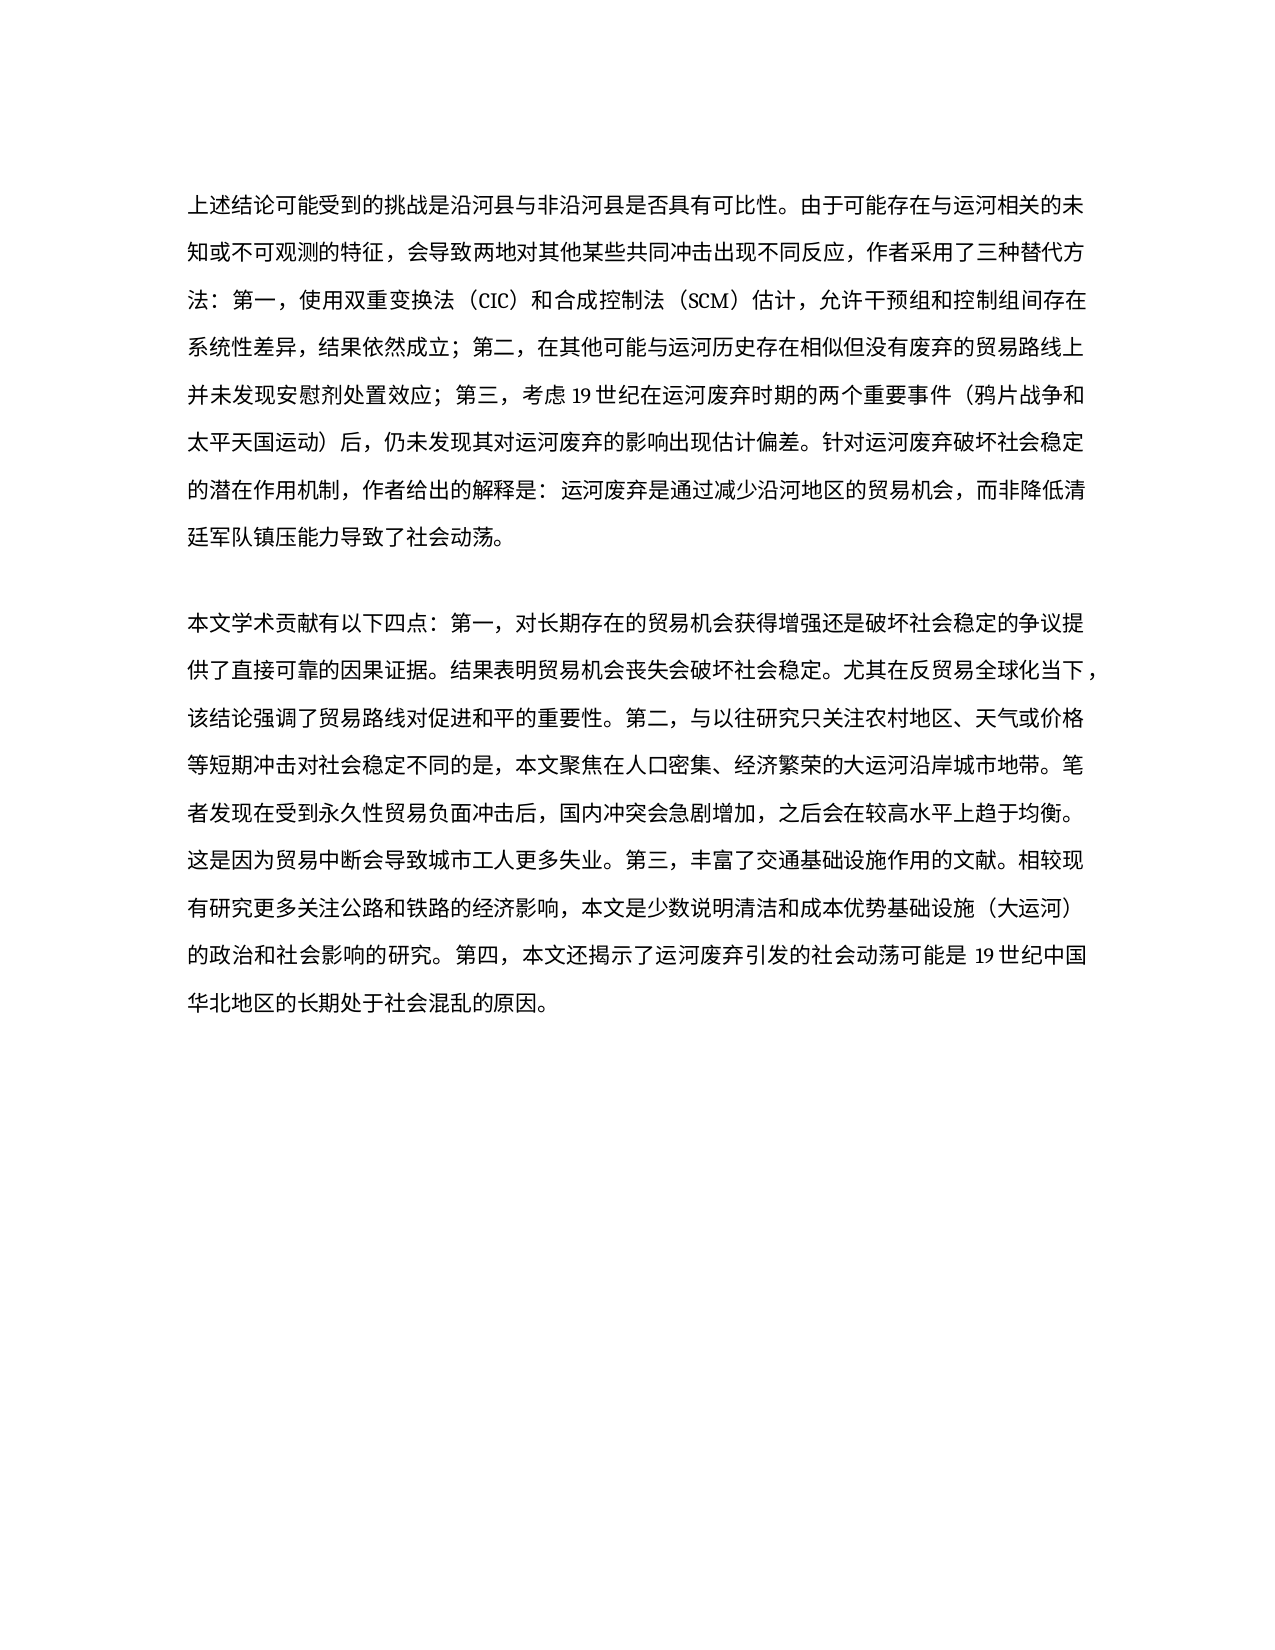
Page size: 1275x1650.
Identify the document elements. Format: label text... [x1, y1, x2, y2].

text 上述结论可能受到的挑战是沿河县与非沿河县是否具有可比性。由于可能存在与运河相关的未知或不可观测的特征，会导致两地对其他某些共同冲击出现不同反应，作者采用了三种替代方法：第一，使用双重变换法（CIC）和合成控制法（SCM）估计，允许干预组和控制组间存在系统性差异，结果依然成立；第二，在其他可能与运河历史存在相似但没有废弃的贸易路线上并未发现安慰剂处置效应；第三，考虑19世纪在运河废弃时期的两个重要事件（鸦片战争和太平天国运动）后，仍未发现其对运河废弃的影响出现估计偏差。针对运河废弃破坏社会稳定的潜在作用机制，作者给出的解释是：运河废弃是通过减少沿河地区的贸易机会，而非降低清廷军队镇压能力导致了社会动荡。 [187, 188, 1087, 552]
text 本文学术贡献有以下四点：第一，对长期存在的贸易机会获得增强还是破坏社会稳定的争议提供了直接可靠的因果证据。结果表明贸易机会丧失会破坏社会稳定。尤其在反贸易全球化当下，该结论强调了贸易路线对促进和平的重要性。第二，与以往研究只关注农村地区、天气或价格等短期冲击对社会稳定不同的是，本文聚焦在人口密集、经济繁荣的大运河沿岸城市地带。笔者发现在受到永久性贸易负面冲击后，国内冲突会急剧增加，之后会在较高水平上趋于均衡。这是因为贸易中断会导致城市工人更多失业。第三，丰富了交通基础设施作用的文献。相较现有研究更多关注公路和铁路的经济影响，本文是少数说明清洁和成本优势基础设施（大运河）的政治和社会影响的研究。第四，本文还揭示了运河废弃引发的社会动荡可能是19世纪中国华北地区的长期处于社会混乱的原因。 [187, 606, 1087, 1017]
